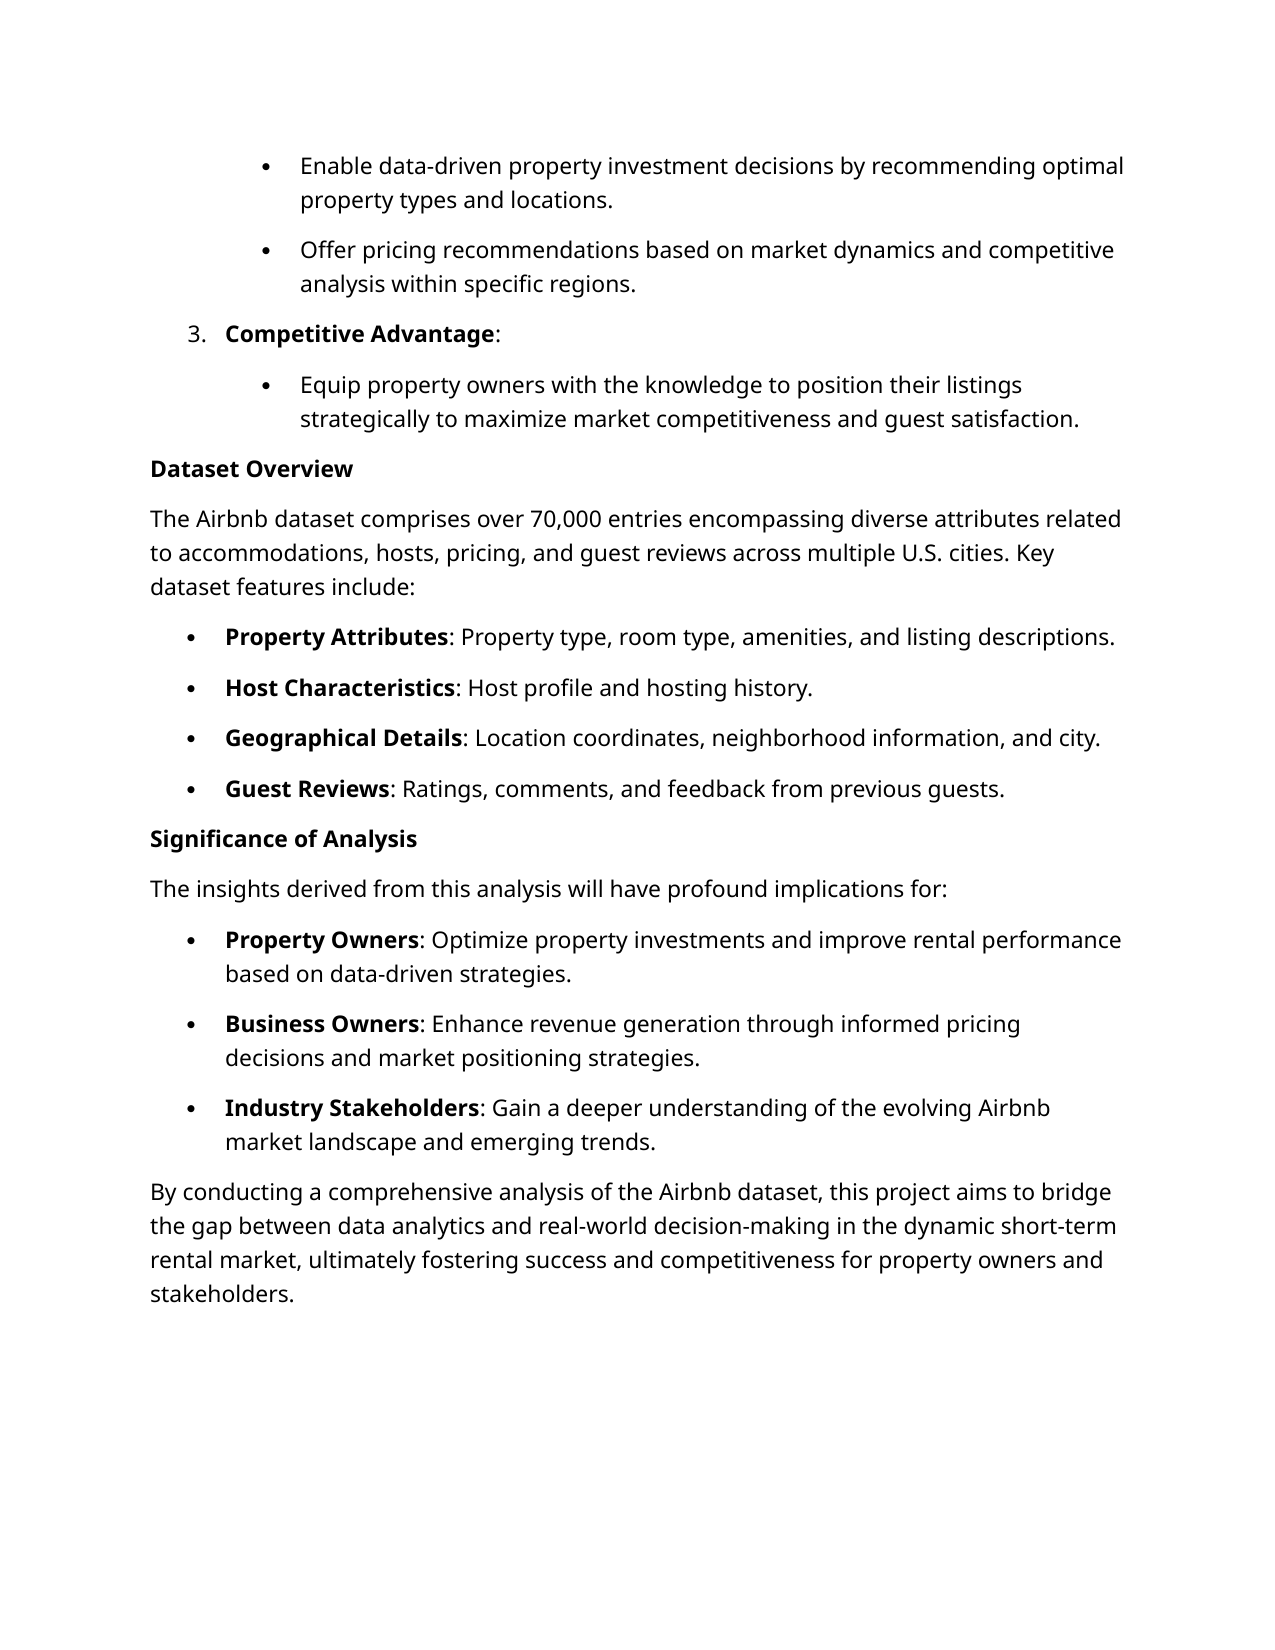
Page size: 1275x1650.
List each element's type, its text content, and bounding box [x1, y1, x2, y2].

text By conducting a comprehensive analysis of the Airbnb dataset, this project aims to bridge the gap between data analytics and real-world decision-making in the dynamic short-term rental market, ultimately fostering success and competitiveness for property owners and stakeholders. [150, 1176, 1125, 1309]
text The Airbnb dataset comprises over 70,000 entries encompassing diverse attributes related to accommodations, hosts, pricing, and guest reviews across multiple U.S. cities. Key dataset features include: [150, 503, 1125, 602]
list Enable data-driven property investment decisions by recommending optimal property types and locations. [262, 150, 1125, 215]
text Dataset Overview [150, 453, 1125, 484]
list Equip property owners with the knowledge to position their listings strategically to maximize market competitiveness and guest satisfaction. [262, 369, 1125, 434]
list Guest Reviews: Ratings, comments, and feedback from previous guests. [187, 772, 1125, 804]
list Business Owners: Enhance revenue generation through informed pricing decisions and market positioning strategies. [187, 1008, 1125, 1073]
list Host Characteristics: Host profile and hosting history. [187, 672, 1125, 703]
list Property Owners: Optimize property investments and improve rental performance based on data-driven strategies. [187, 924, 1125, 989]
text The insights derived from this analysis will have profound implications for: [150, 873, 1125, 904]
list Industry Stakeholders: Gain a deeper understanding of the evolving Airbnb market landscape and emerging trends. [187, 1092, 1125, 1157]
list Property Attributes: Property type, room type, amenities, and listing descriptions. [187, 621, 1125, 652]
list Offer pricing recommendations based on market dynamics and competitive analysis within specific regions. [262, 234, 1125, 299]
text Significance of Analysis [150, 823, 1125, 854]
list Competitive Advantage: [187, 318, 1125, 349]
list Geographical Details: Location coordinates, neighborhood information, and city. [187, 722, 1125, 753]
